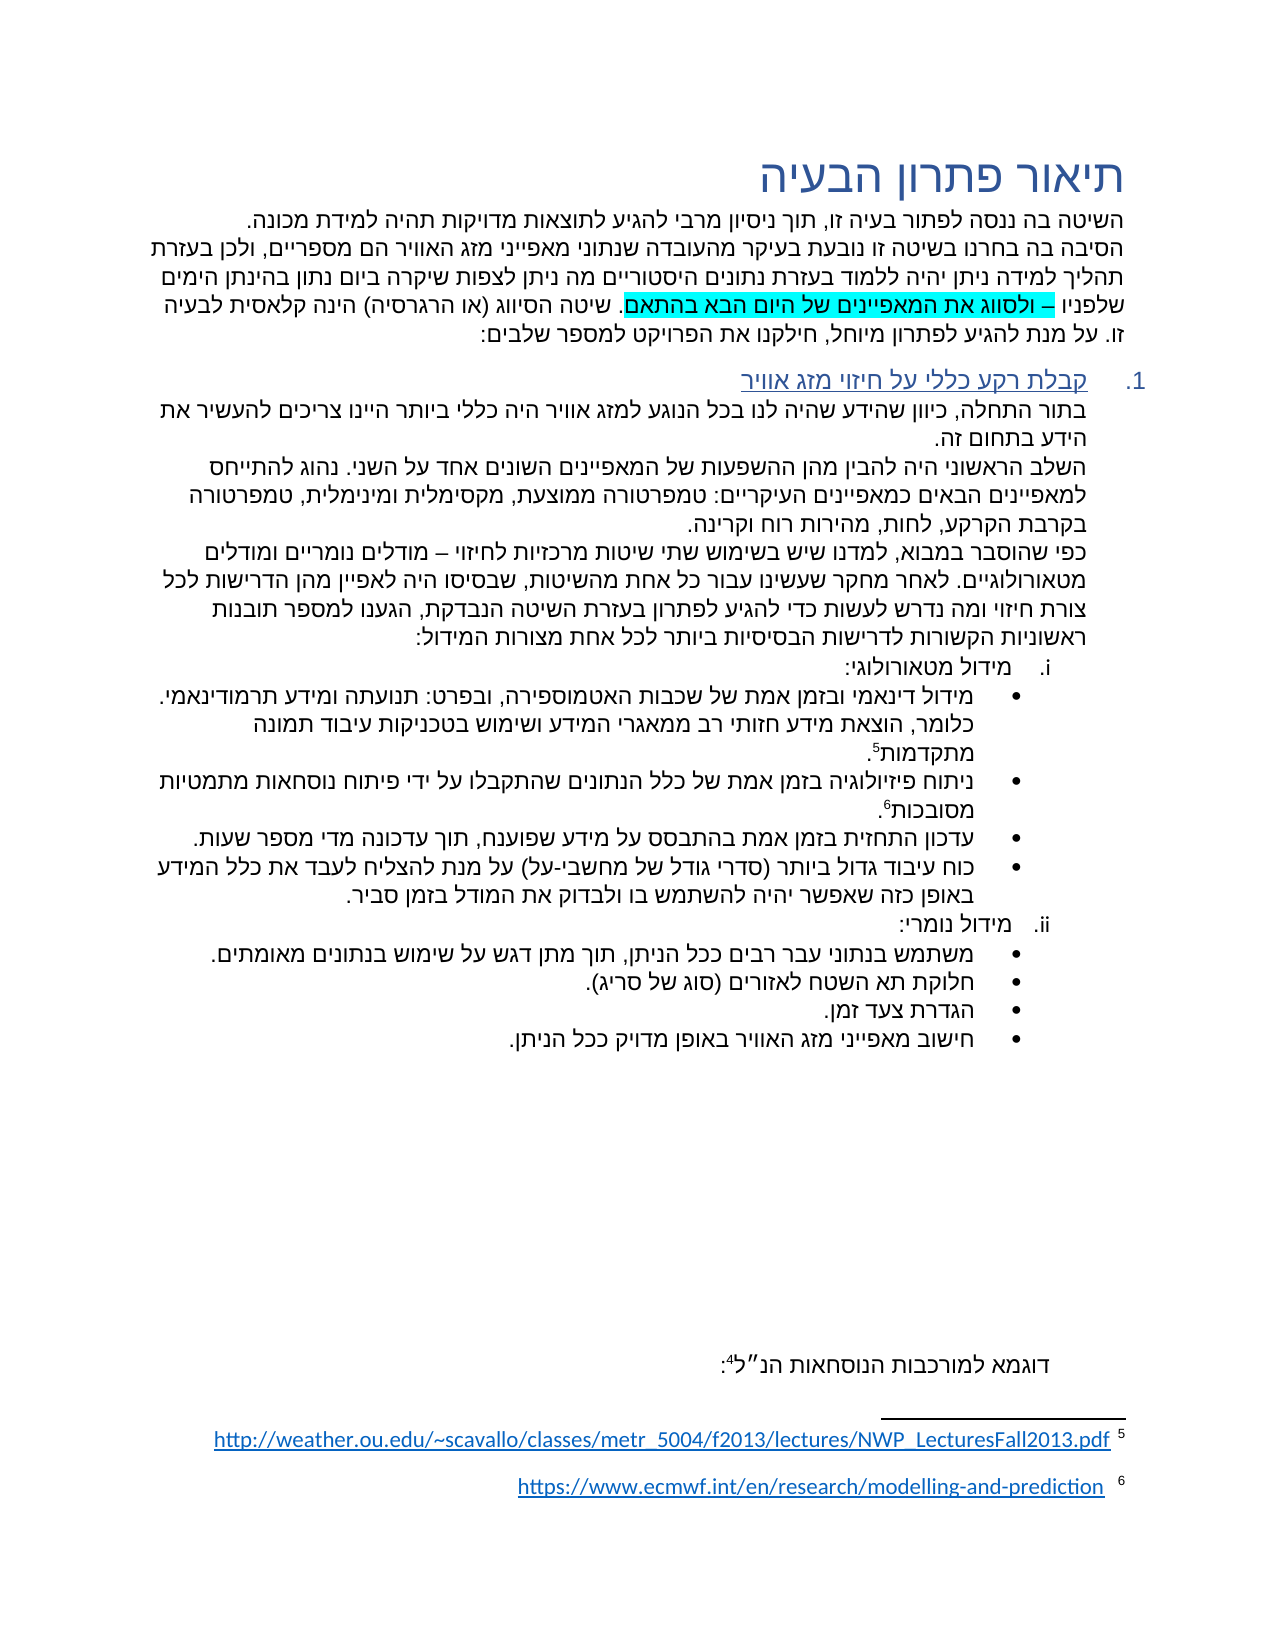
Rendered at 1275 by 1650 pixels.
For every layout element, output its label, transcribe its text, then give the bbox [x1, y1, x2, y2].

text השיטה בה ננסה לפתור בעיה זו, תוך ניסיון מרבי להגיע לתוצאות מדויקות תהיה למידת מכונה. הסיבה בה בחרנו בשיטה זו נובעת בעיקר מהעובדה שנתוני מאפייני מזג האוויר הם מספריים, ולכן בעזרת תהליך למידה ניתן יהיה ללמוד בעזרת נתונים היסטוריים מה ניתן לצפות שיקרה ביום נתון בהינתן הימים שלפניו – ולסווג את המאפיינים של היום הבא בהתאם. שיטה הסיווג (או הרגרסיה) הינה קלאסית לבעיה זו. על מנת להגיע לפתרון מיוחל, חילקנו את הפרויקט למספר שלבים: [150, 207, 1125, 347]
list חישוב מאפייני מזג האוויר באופן מדויק ככל הניתן. [150, 1026, 1012, 1052]
list בתור התחלה, כיוון שהידע שהיה לנו בכל הנוגע למזג אוויר היה כללי ביותר היינו צריכים להעשיר את הידע בתחום זה. השלב הראשוני היה להבין מהן ההשפעות של המאפיינים השונים אחד על השני. נהוג להתייחס למאפיינים הבאים כמאפיינים העיקריים: טמפרטורה ממוצעת, מקסימלית ומינימלית, טמפרטורה בקרבת הקרקע, לחות, מהירות רוח וקרינה. כפי שהוסבר במבוא, למדנו שיש בשימוש שתי שיטות מרכזיות לחיזוי – מודלים נומריים ומודלים מטאורולוגיים. לאחר מחקר שעשינו עבור כל אחת מהשיטות, שבסיסו היה לאפיין מהן הדרישות לכל צורת חיזוי ומה נדרש לעשות כדי להגיע לפתרון בעזרת השיטה הנבדקת, הגענו למספר תובנות ראשוניות הקשורות לדרישות הבסיסיות ביותר לכל אחת מצורות המידול: [150, 397, 1087, 651]
list הגדרת צעד זמן. [150, 997, 1012, 1024]
list חלוקת תא השטח לאזורים (סוג של סריג). [150, 969, 1012, 995]
list מידול נומרי: [150, 910, 1050, 938]
subtitle קבלת רקע כללי על חיזוי מזג אוויר [150, 366, 1125, 394]
list משתמש בנתוני עבר רבים ככל הניתן, תוך מתן דגש על שימוש בנתונים מאומתים. [150, 941, 1012, 967]
subtitle תיאור פתרון הבעיה [150, 150, 1125, 203]
list ניתוח פיזיולוגיה בזמן אמת של כלל הנתונים שהתקבלו על ידי פיתוח נוסחאות מתמטיות מסובכות. [150, 768, 1012, 823]
list מידול דינאמי ובזמן אמת של שכבות האטמוספירה, ובפרט: תנועתה ומידע תרמודינאמי. כלומר, הוצאת מידע חזותי רב ממאגרי המידע ושימוש בטכניקות עיבוד תמונה מתקדמות. [150, 683, 1012, 766]
list מידול מטאורולוגי: [150, 653, 1051, 681]
text דוגמא למורכבות הנוסחאות הנ״ל4: [150, 1352, 1125, 1379]
list עדכון התחזית בזמן אמת בהתבסס על מידע שפוענח, תוך עדכונה מדי מספר שעות. [150, 825, 1012, 851]
list כוח עיבוד גדול ביותר (סדרי גודל של מחשבי-על) על מנת להצליח לעבד את כלל המידע באופן כזה שאפשר יהיה להשתמש בו ולבדוק את המודל בזמן סביר. [150, 853, 1012, 908]
